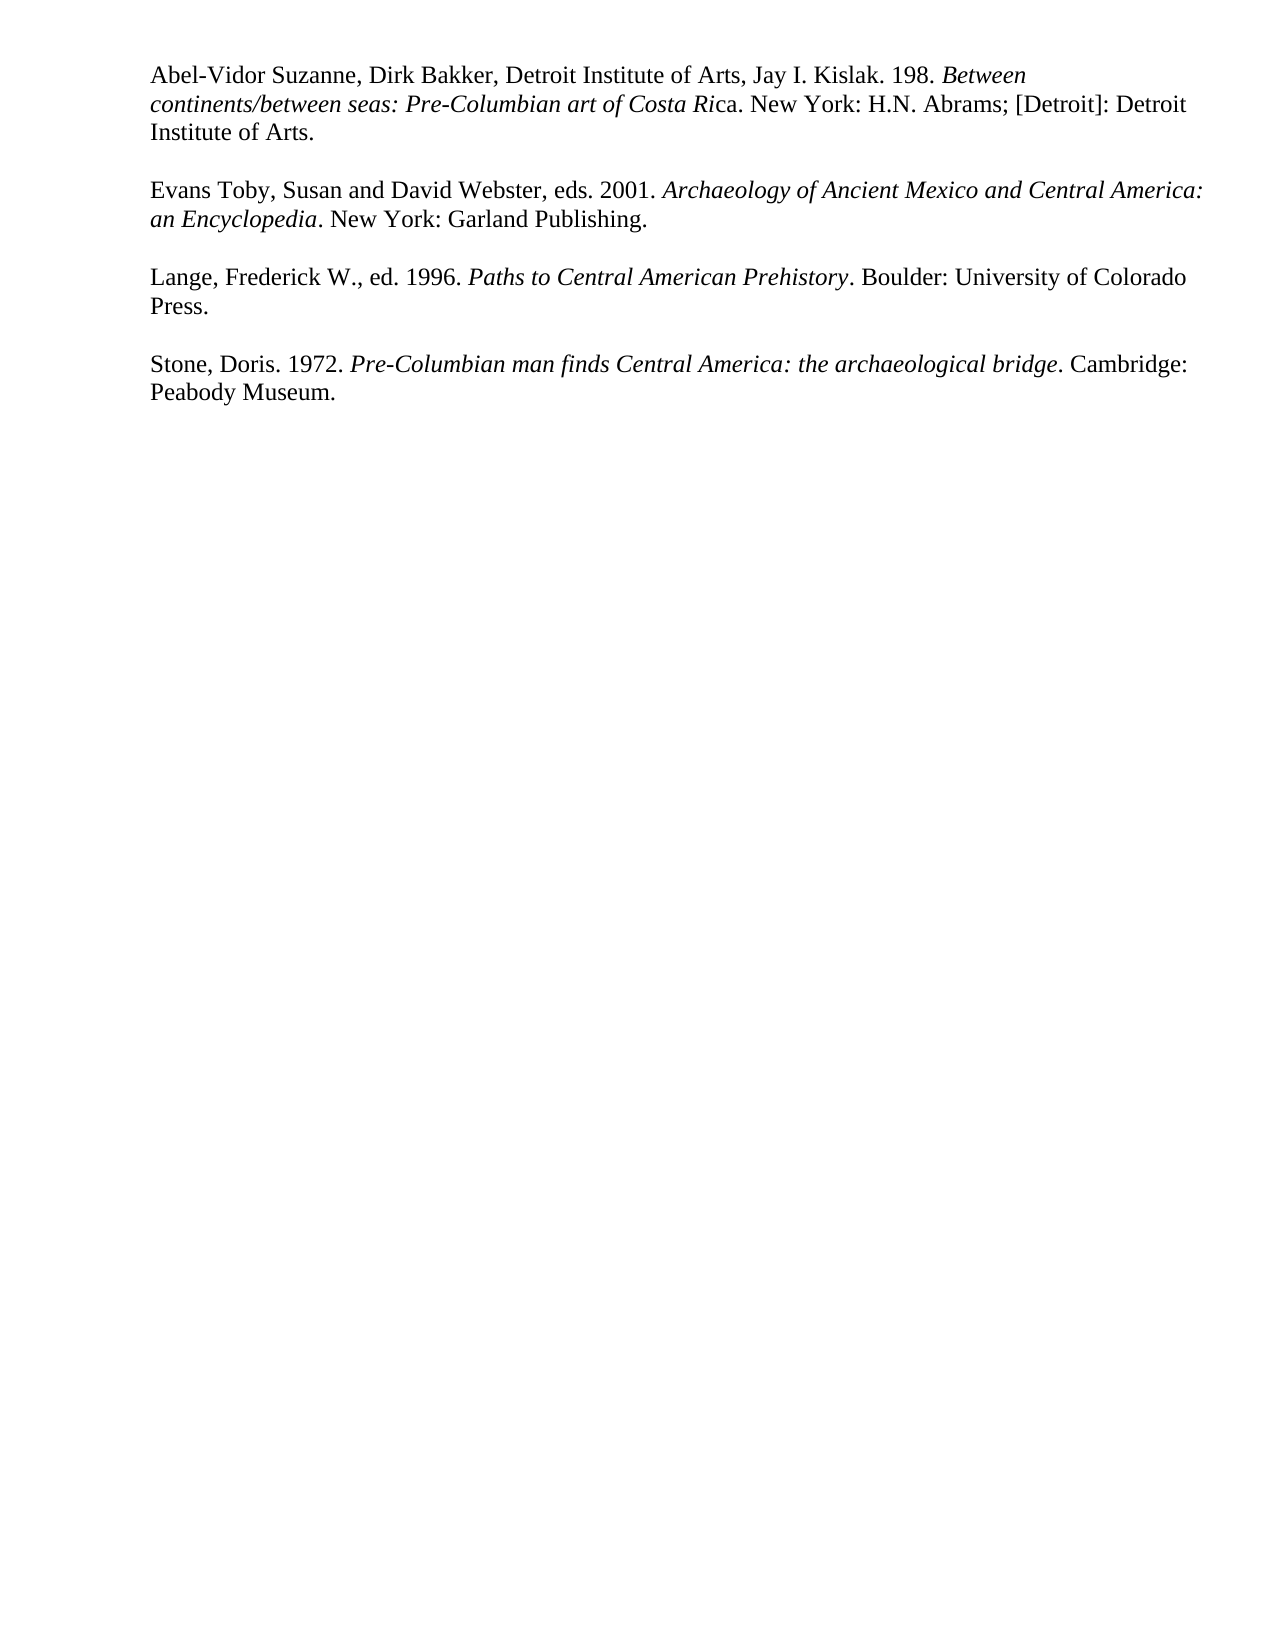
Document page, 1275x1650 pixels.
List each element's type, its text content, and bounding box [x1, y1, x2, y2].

text Stone, Doris. 1972. Pre-Columbian man finds Central America: the archaeological bridge. Cambridge: Peabody Museum. [150, 349, 1215, 406]
text Evans Toby, Susan and David Webster, eds. 2001. Archaeology of Ancient Mexico and Central America: an Encyclopedia. New York: Garland Publishing. [150, 175, 1215, 233]
text Lange, Frederick W., ed. 1996. Paths to Central American Prehistory. Boulder: University of Colorado Press. [150, 262, 1215, 319]
text Abel-Vidor Suzanne, Dirk Bakker, Detroit Institute of Arts, Jay I. Kislak. 198. Between continents/between seas: Pre-Columbian art of Costa Rica. New York: H.N. Abrams; [Detroit]: Detroit Institute of Arts. [150, 60, 1215, 146]
